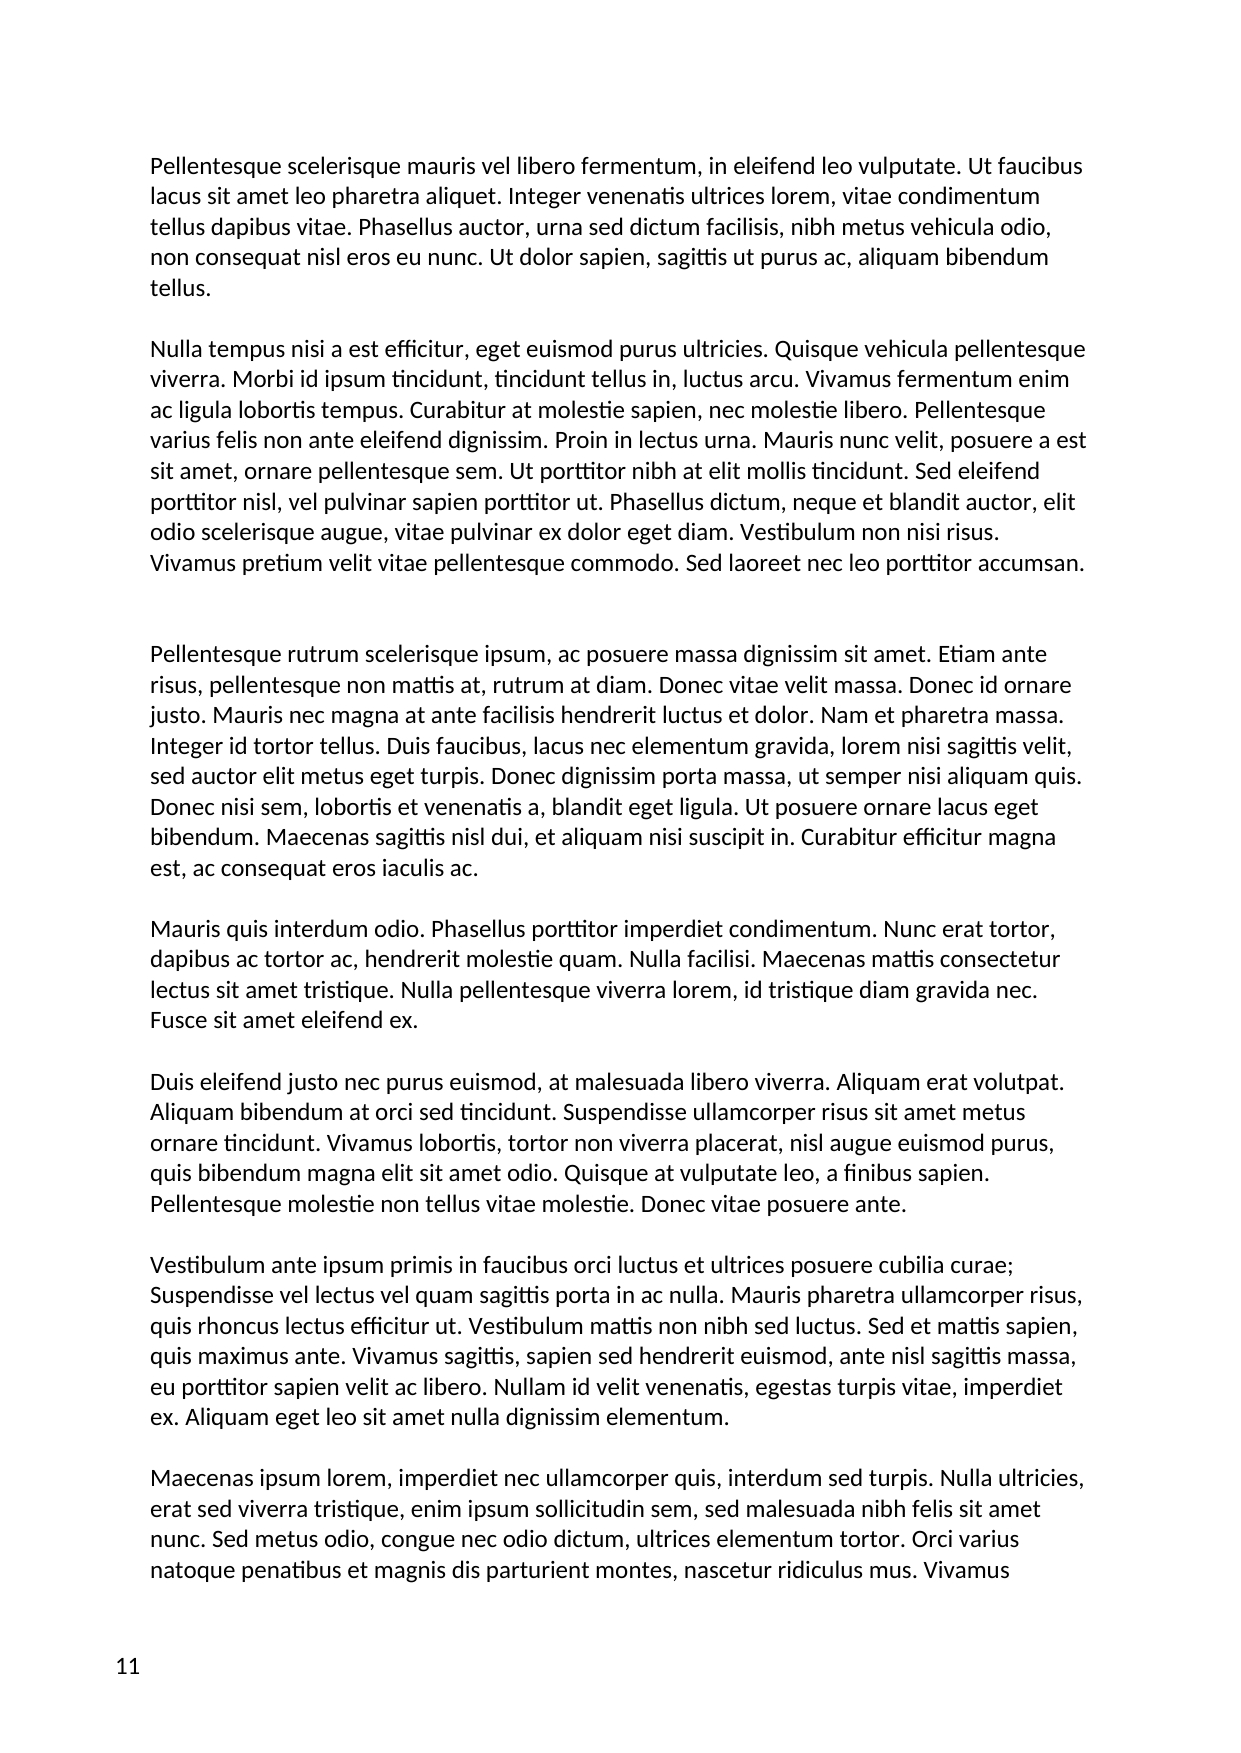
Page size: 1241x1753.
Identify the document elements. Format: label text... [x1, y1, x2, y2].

text Pellentesque rutrum scelerisque ipsum, ac posuere massa dignissim sit amet. Etiam ante risus, pellentesque non mattis at, rutrum at diam. Donec vitae velit massa. Donec id ornare justo. Mauris nec magna at ante facilisis hendrerit luctus et dolor. Nam et pharetra massa. Integer id tortor tellus. Duis faucibus, lacus nec elementum gravida, lorem nisi sagittis velit, sed auctor elit metus eget turpis. Donec dignissim porta massa, ut semper nisi aliquam quis. Donec nisi sem, lobortis et venenatis a, blandit eget ligula. Ut posuere ornare lacus eget bibendum. Maecenas sagittis nisl dui, et aliquam nisi suscipit in. Curabitur efficitur magna est, ac consequat eros iaculis ac. [150, 638, 1090, 913]
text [150, 1462, 1090, 1584]
text Mauris quis interdum odio. Phasellus porttitor imperdiet condimentum. Nunc erat tortor, dapibus ac tortor ac, hendrerit molestie quam. Nulla facilisi. Maecenas mattis consectetur lectus sit amet tristique. Nulla pellentesque viverra lorem, id tristique diam gravida nec. Fusce sit amet eleifend ex. [150, 913, 1090, 1066]
text Duis eleifend justo nec purus euismod, at malesuada libero viverra. Aliquam erat volutpat. Aliquam bibendum at orci sed tincidunt. Suspendisse ullamcorper risus sit amet metus ornare tincidunt. Vivamus lobortis, tortor non viverra placerat, nisl augue euismod purus, quis bibendum magna elit sit amet odio. Quisque at vulputate leo, a finibus sapien. Pellentesque molestie non tellus vitae molestie. Donec vitae posuere ante. [150, 1066, 1090, 1249]
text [150, 150, 1090, 333]
text Nulla tempus nisi a est efficitur, eget euismod purus ultricies. Quisque vehicula pellentesque viverra. Morbi id ipsum tincidunt, tincidunt tellus in, luctus arcu. Vivamus fermentum enim ac ligula lobortis tempus. Curabitur at molestie sapien, nec molestie libero. Pellentesque varius felis non ante eleifend dignissim. Proin in lectus urna. Mauris nunc velit, posuere a est sit amet, ornare pellentesque sem. Ut porttitor nibh at elit mollis tincidunt. Sed eleifend porttitor nisl, vel pulvinar sapien porttitor ut. Phasellus dictum, neque et blandit auctor, elit odio scelerisque augue, vitae pulvinar ex dolor eget diam. Vestibulum non nisi risus. Vivamus pretium velit vitae pellentesque commodo. Sed laoreet nec leo porttitor accumsan. [150, 333, 1090, 638]
text Vestibulum ante ipsum primis in faucibus orci luctus et ultrices posuere cubilia curae; Suspendisse vel lectus vel quam sagittis porta in ac nulla. Mauris pharetra ullamcorper risus, quis rhoncus lectus efficitur ut. Vestibulum mattis non nibh sed luctus. Sed et mattis sapien, quis maximus ante. Vivamus sagittis, sapien sed hendrerit euismod, ante nisl sagittis massa, eu porttitor sapien velit ac libero. Nullam id velit venenatis, egestas turpis vitae, imperdiet ex. Aliquam eget leo sit amet nulla dignissim elementum. [150, 1249, 1090, 1462]
